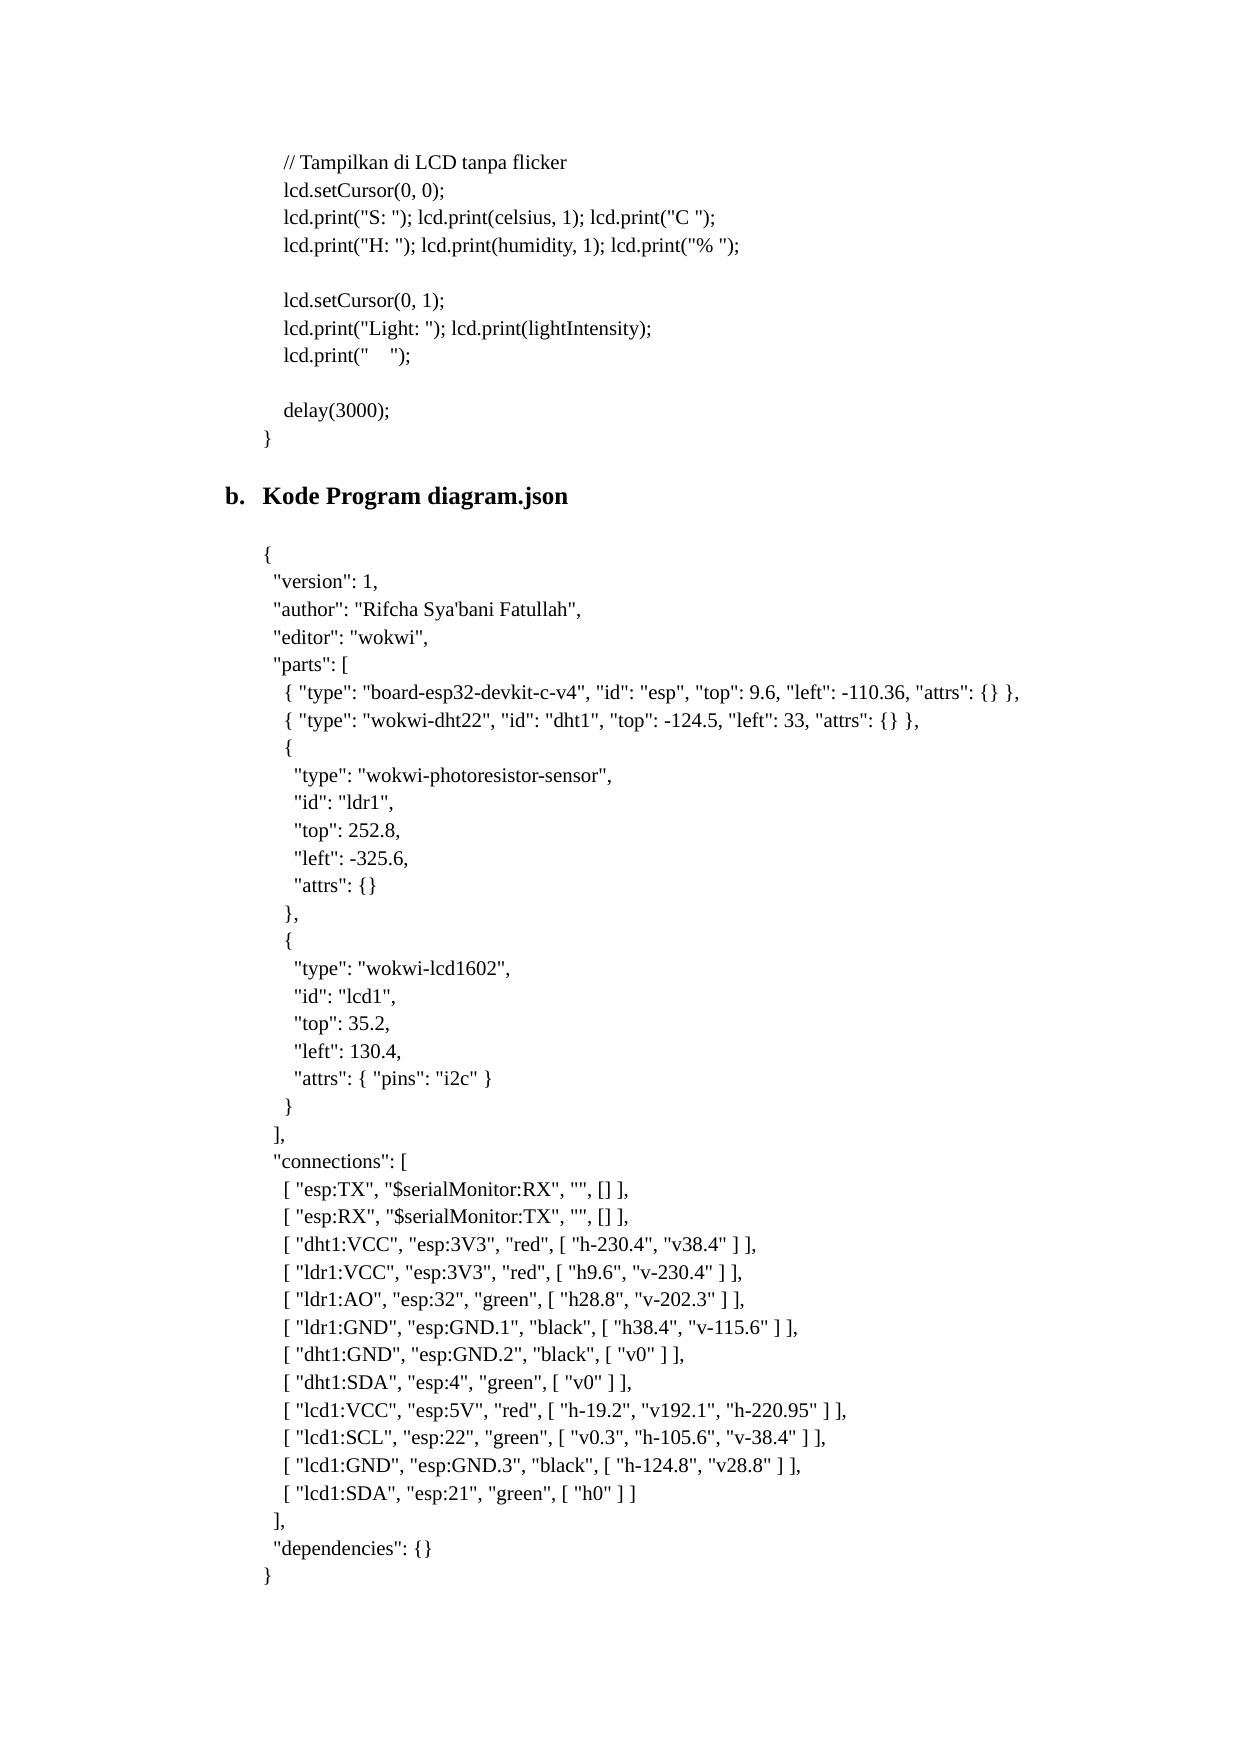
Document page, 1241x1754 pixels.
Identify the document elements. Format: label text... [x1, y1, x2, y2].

list }, [262, 901, 1090, 925]
list lcd.setCursor(0, 0); [262, 178, 1090, 202]
list } [262, 426, 1090, 450]
list [ "dht1:SDA", "esp:4", "green", [ "v0" ] ], [262, 1370, 1090, 1394]
list "type": "wokwi-photoresistor-sensor", [262, 763, 1090, 787]
list "attrs": { "pins": "i2c" } [262, 1066, 1090, 1090]
list lcd.print(" "); [262, 343, 1090, 367]
list "left": -325.6, [262, 846, 1090, 869]
list [ "dht1:GND", "esp:GND.2", "black", [ "v0" ] ], [262, 1342, 1090, 1366]
list "dependencies": {} [262, 1536, 1090, 1560]
list "author": "Rifcha Sya'bani Fatullah", [262, 597, 1090, 621]
list "top": 252.8, [262, 818, 1090, 842]
list [ "esp:TX", "$serialMonitor:RX", "", [] ], [262, 1177, 1090, 1201]
list { [262, 735, 1090, 759]
list Kode Program diagram.json [225, 481, 1090, 510]
list lcd.setCursor(0, 1); [262, 288, 1090, 312]
list [ "lcd1:SCL", "esp:22", "green", [ "v0.3", "h-105.6", "v-38.4" ] ], [262, 1425, 1090, 1449]
list lcd.print("H: "); lcd.print(humidity, 1); lcd.print("% "); [262, 233, 1090, 257]
list { "type": "board-esp32-devkit-c-v4", "id": "esp", "top": 9.6, "left": -110.36, "attrs": {} }, [262, 680, 1090, 704]
list "top": 35.2, [262, 1011, 1090, 1035]
list [ "ldr1:AO", "esp:32", "green", [ "h28.8", "v-202.3" ] ], [262, 1287, 1090, 1311]
list "editor": "wokwi", [262, 625, 1090, 649]
list } [262, 1563, 1090, 1587]
list ], [262, 1122, 1090, 1146]
list "parts": [ [262, 652, 1090, 676]
list [ "ldr1:GND", "esp:GND.1", "black", [ "h38.4", "v-115.6" ] ], [262, 1315, 1090, 1339]
list // Tampilkan di LCD tanpa flicker [262, 150, 1090, 174]
list "attrs": {} [262, 873, 1090, 897]
list "id": "ldr1", [262, 790, 1090, 814]
list "left": 130.4, [262, 1039, 1090, 1063]
list "version": 1, [262, 569, 1090, 593]
list lcd.print("S: "); lcd.print(celsius, 1); lcd.print("C "); [262, 205, 1090, 229]
list "connections": [ [262, 1149, 1090, 1173]
list [ "ldr1:VCC", "esp:3V3", "red", [ "h9.6", "v-230.4" ] ], [262, 1259, 1090, 1284]
list [ "lcd1:SDA", "esp:21", "green", [ "h0" ] ] [262, 1480, 1090, 1504]
list } [262, 1094, 1090, 1118]
list [ "lcd1:GND", "esp:GND.3", "black", [ "h-124.8", "v28.8" ] ], [262, 1453, 1090, 1477]
list { "type": "wokwi-dht22", "id": "dht1", "top": -124.5, "left": 33, "attrs": {} }, [262, 707, 1090, 732]
list { [262, 928, 1090, 952]
list "id": "lcd1", [262, 983, 1090, 1008]
list [ "dht1:VCC", "esp:3V3", "red", [ "h-230.4", "v38.4" ] ], [262, 1232, 1090, 1256]
list [ "esp:RX", "$serialMonitor:TX", "", [] ], [262, 1204, 1090, 1228]
list [ "lcd1:VCC", "esp:5V", "red", [ "h-19.2", "v192.1", "h-220.95" ] ], [262, 1398, 1090, 1422]
list delay(3000); [262, 398, 1090, 422]
list "type": "wokwi-lcd1602", [262, 956, 1090, 980]
list ], [262, 1508, 1090, 1532]
list lcd.print("Light: "); lcd.print(lightIntensity); [262, 316, 1090, 340]
list { [262, 542, 1090, 566]
